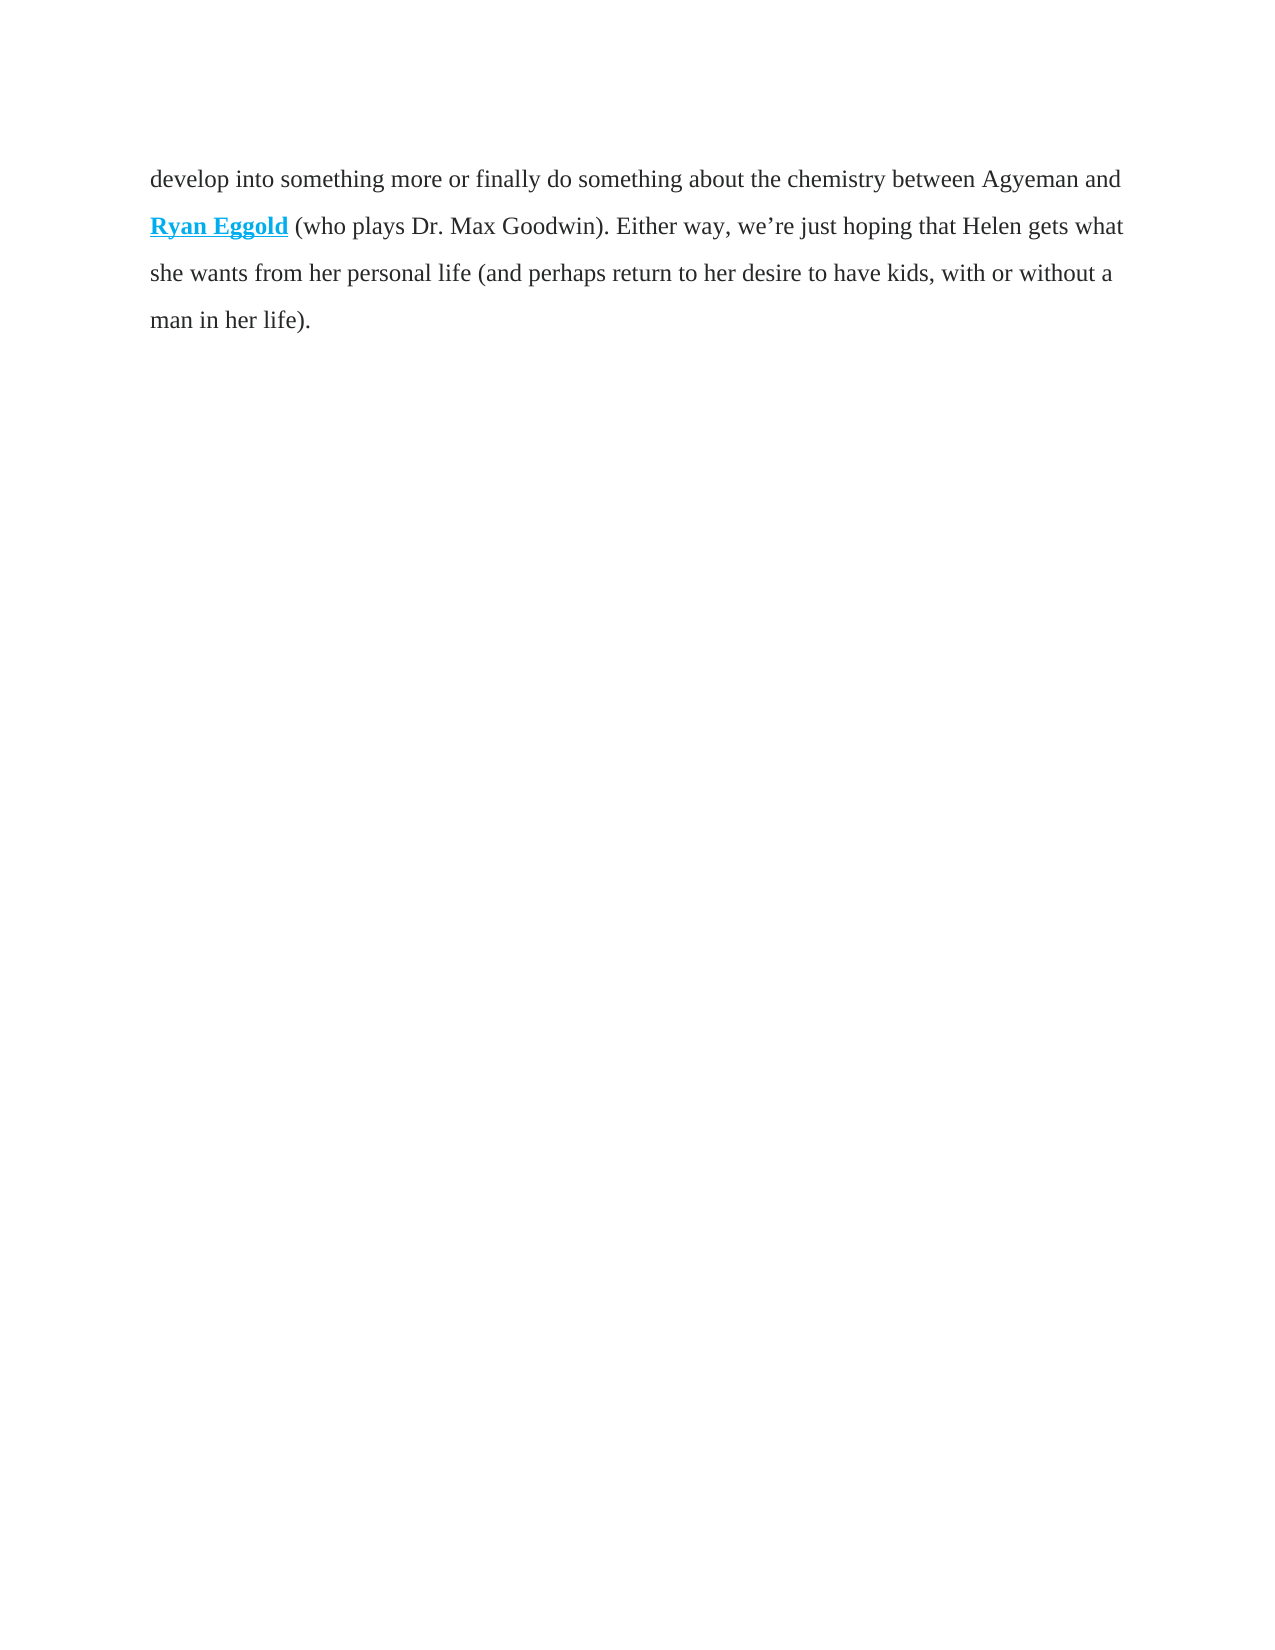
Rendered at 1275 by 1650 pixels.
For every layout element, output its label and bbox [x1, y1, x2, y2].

text [150, 150, 1125, 337]
